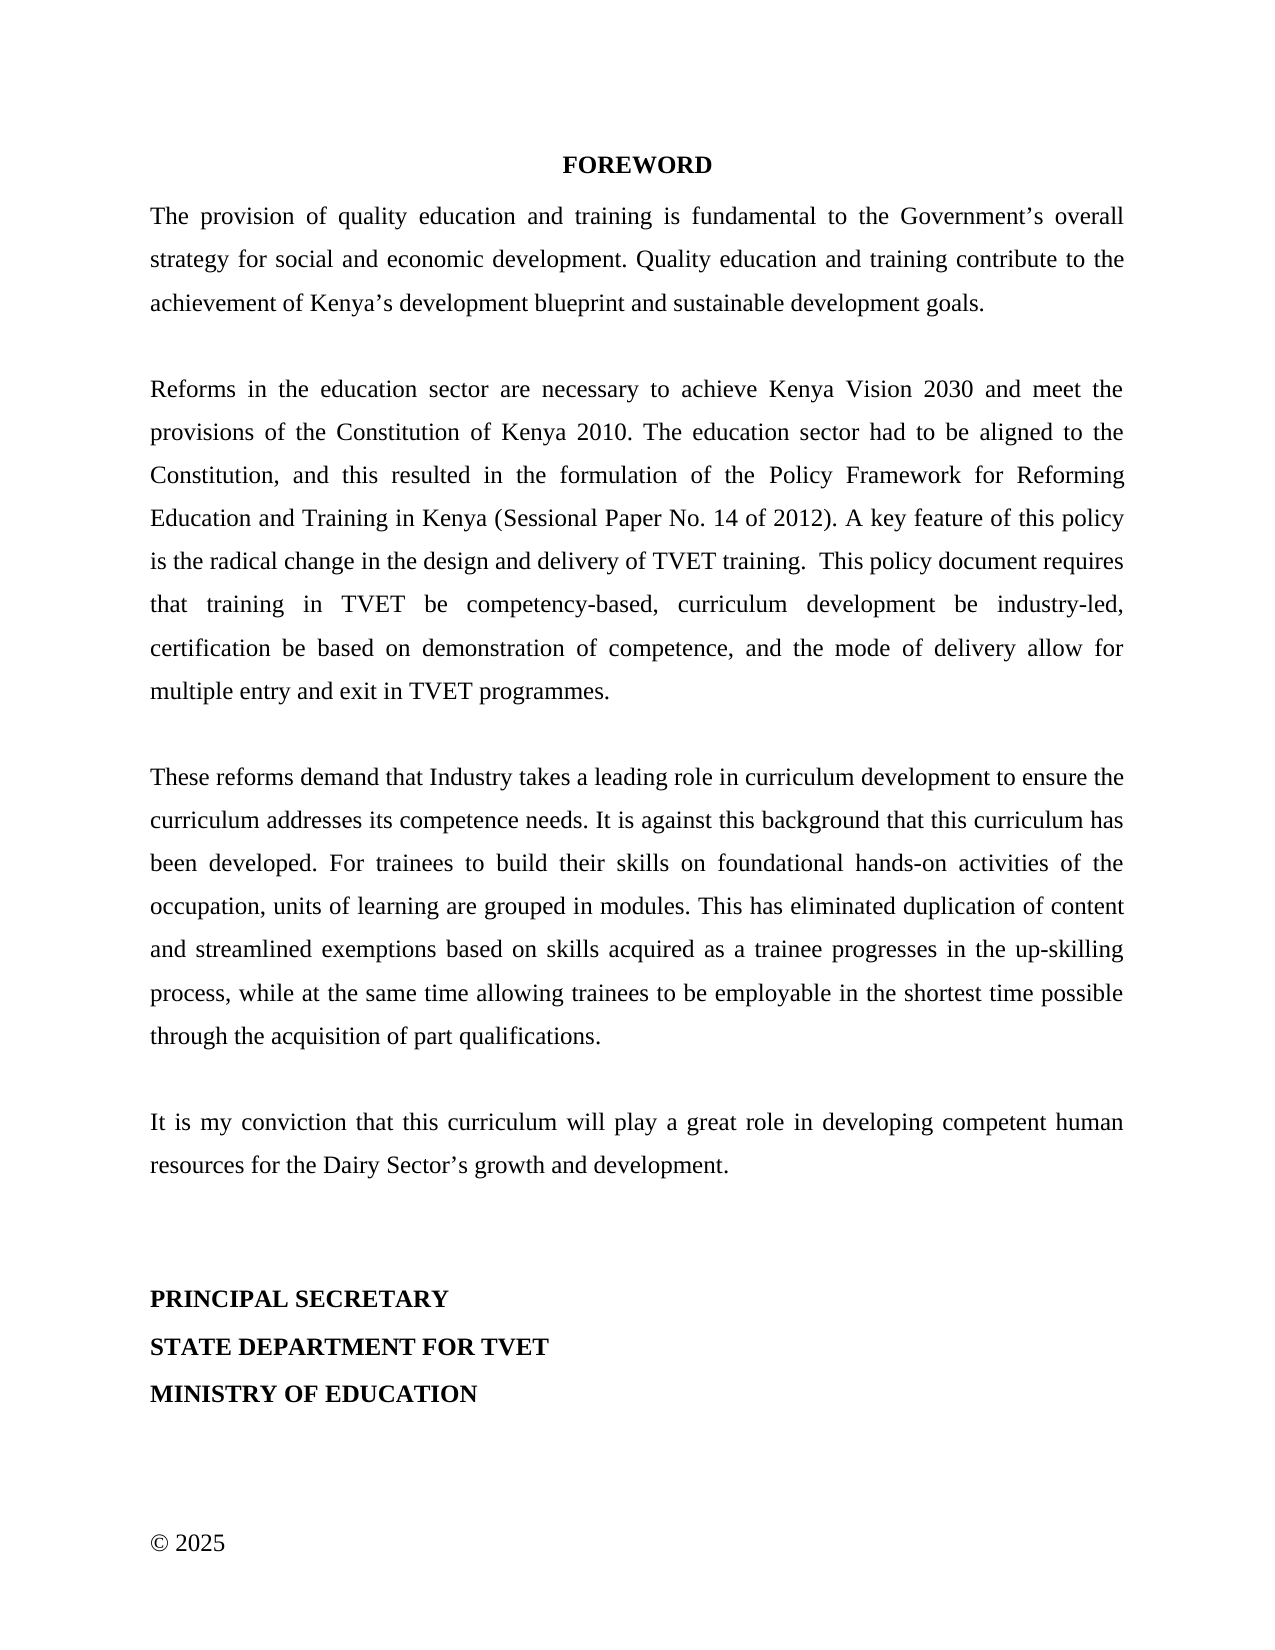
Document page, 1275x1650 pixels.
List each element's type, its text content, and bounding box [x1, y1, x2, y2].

text The provision of quality education and training is fundamental to the Government’s overall strategy for social and economic development. Quality education and training contribute to the achievement of Kenya’s development blueprint and sustainable development goals. [150, 201, 1125, 316]
text It is my conviction that this curriculum will play a great role in developing competent human resources for the Dairy Sector’s growth and development. [150, 1107, 1125, 1179]
text FOREWORD [150, 150, 1125, 179]
text MINISTRY OF EDUCATION [150, 1379, 1125, 1408]
text Reforms in the education sector are necessary to achieve Kenya Vision 2030 and meet the provisions of the Constitution of Kenya 2010. The education sector had to be aligned to the Constitution, and this resulted in the formulation of the Policy Framework for Reforming Education and Training in Kenya (Sessional Paper No. 14 of 2012). A key feature of this policy is the radical change in the design and delivery of TVET training. This policy document requires that training in TVET be competency-based, curriculum development be industry-led, certification be based on demonstration of competence, and the mode of delivery allow for multiple entry and exit in TVET programmes. [150, 374, 1125, 704]
text PRINCIPAL SECRETARY [150, 1284, 1125, 1313]
text STATE DEPARTMENT FOR TVET [150, 1332, 1125, 1361]
text These reforms demand that Industry takes a leading role in curriculum development to ensure the curriculum addresses its competence needs. It is against this background that this curriculum has been developed. For trainees to build their skills on foundational hands-on activities of the occupation, units of learning are grouped in modules. This has eliminated duplication of content and streamlined exemptions based on skills acquired as a trainee progresses in the up-skilling process, while at the same time allowing trainees to be employable in the shortest time possible through the acquisition of part qualifications. [150, 762, 1125, 1049]
